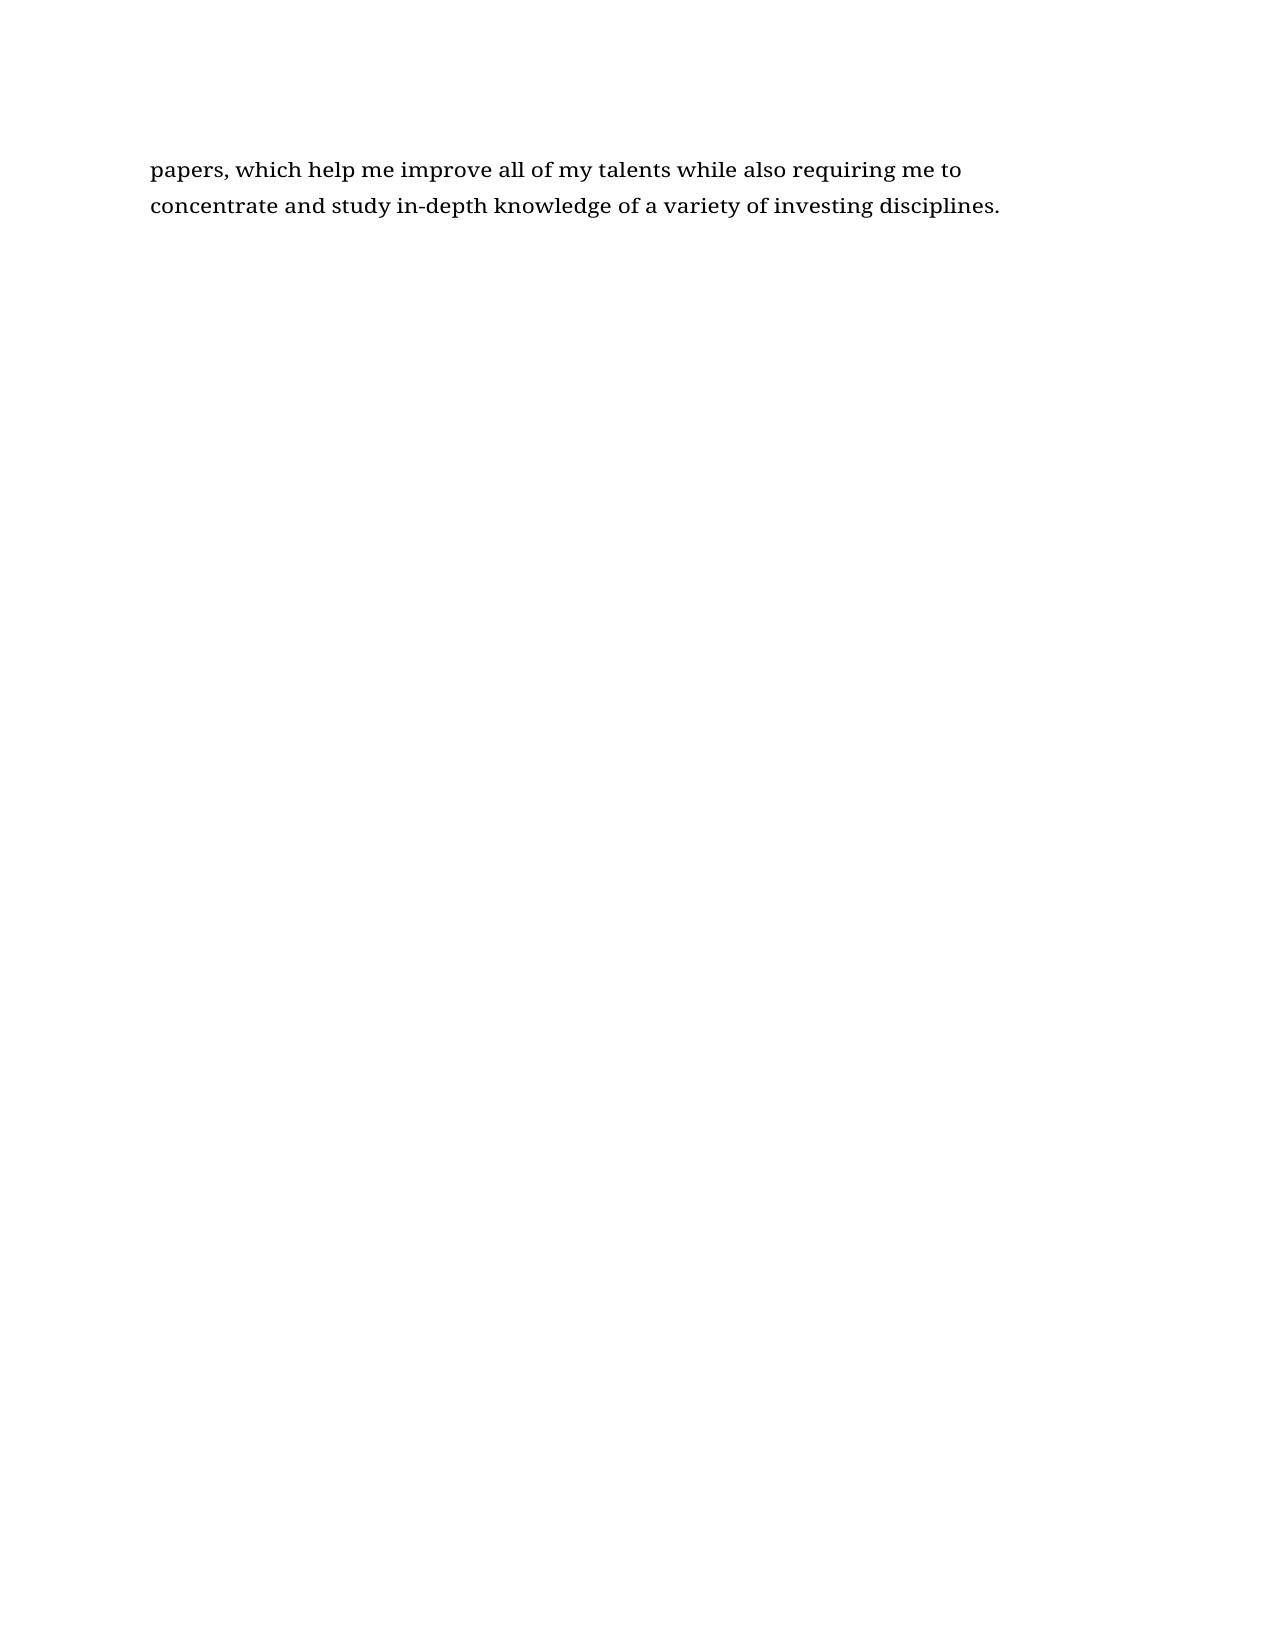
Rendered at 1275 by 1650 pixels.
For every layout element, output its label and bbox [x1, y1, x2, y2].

subtitle [150, 156, 1081, 219]
